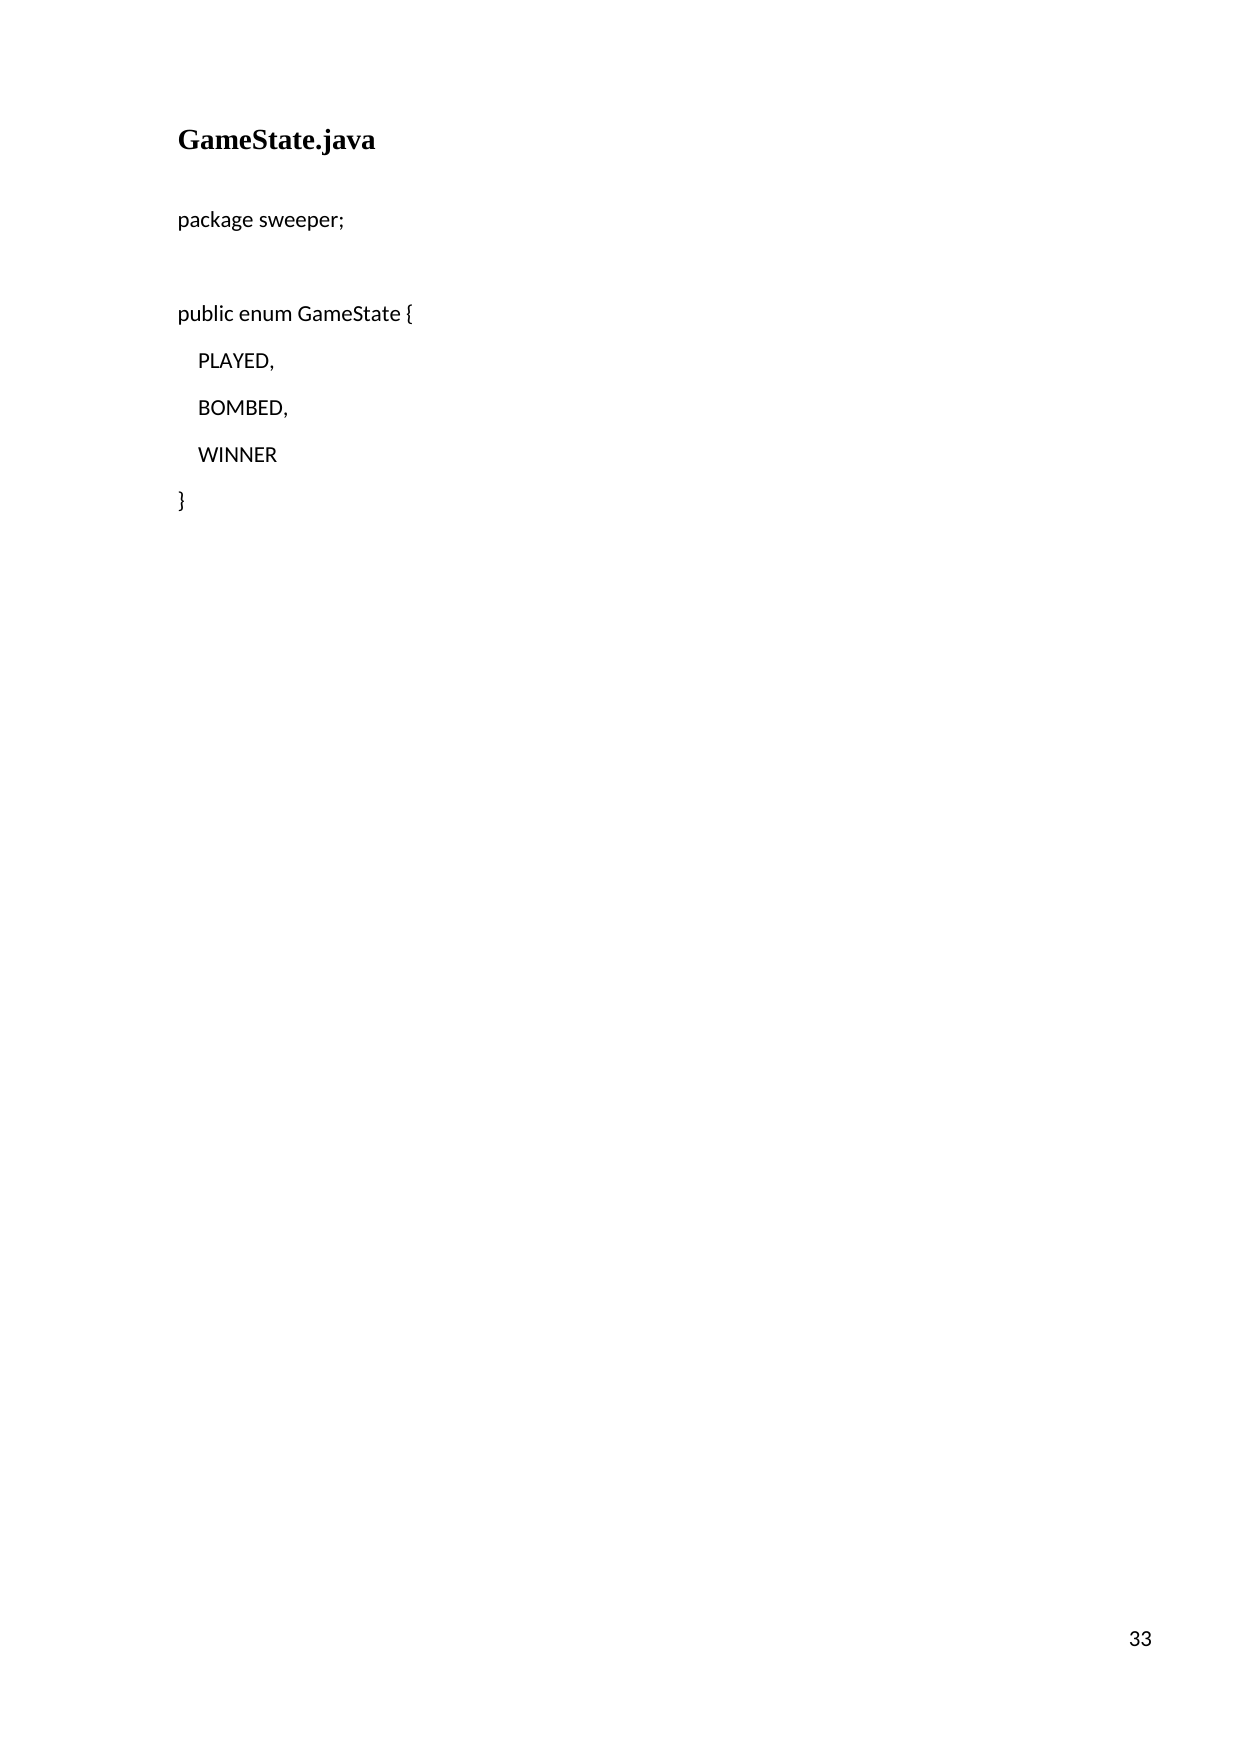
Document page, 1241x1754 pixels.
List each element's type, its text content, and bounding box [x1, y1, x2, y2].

subtitle GameState.java [177, 122, 1152, 156]
text public enum GameState { [177, 299, 1152, 327]
text } [177, 487, 1152, 514]
text PLAYED, [177, 346, 1152, 374]
text BOMBED, [177, 393, 1152, 421]
text package sweeper; [177, 205, 1152, 233]
text WINNER [177, 440, 1152, 468]
